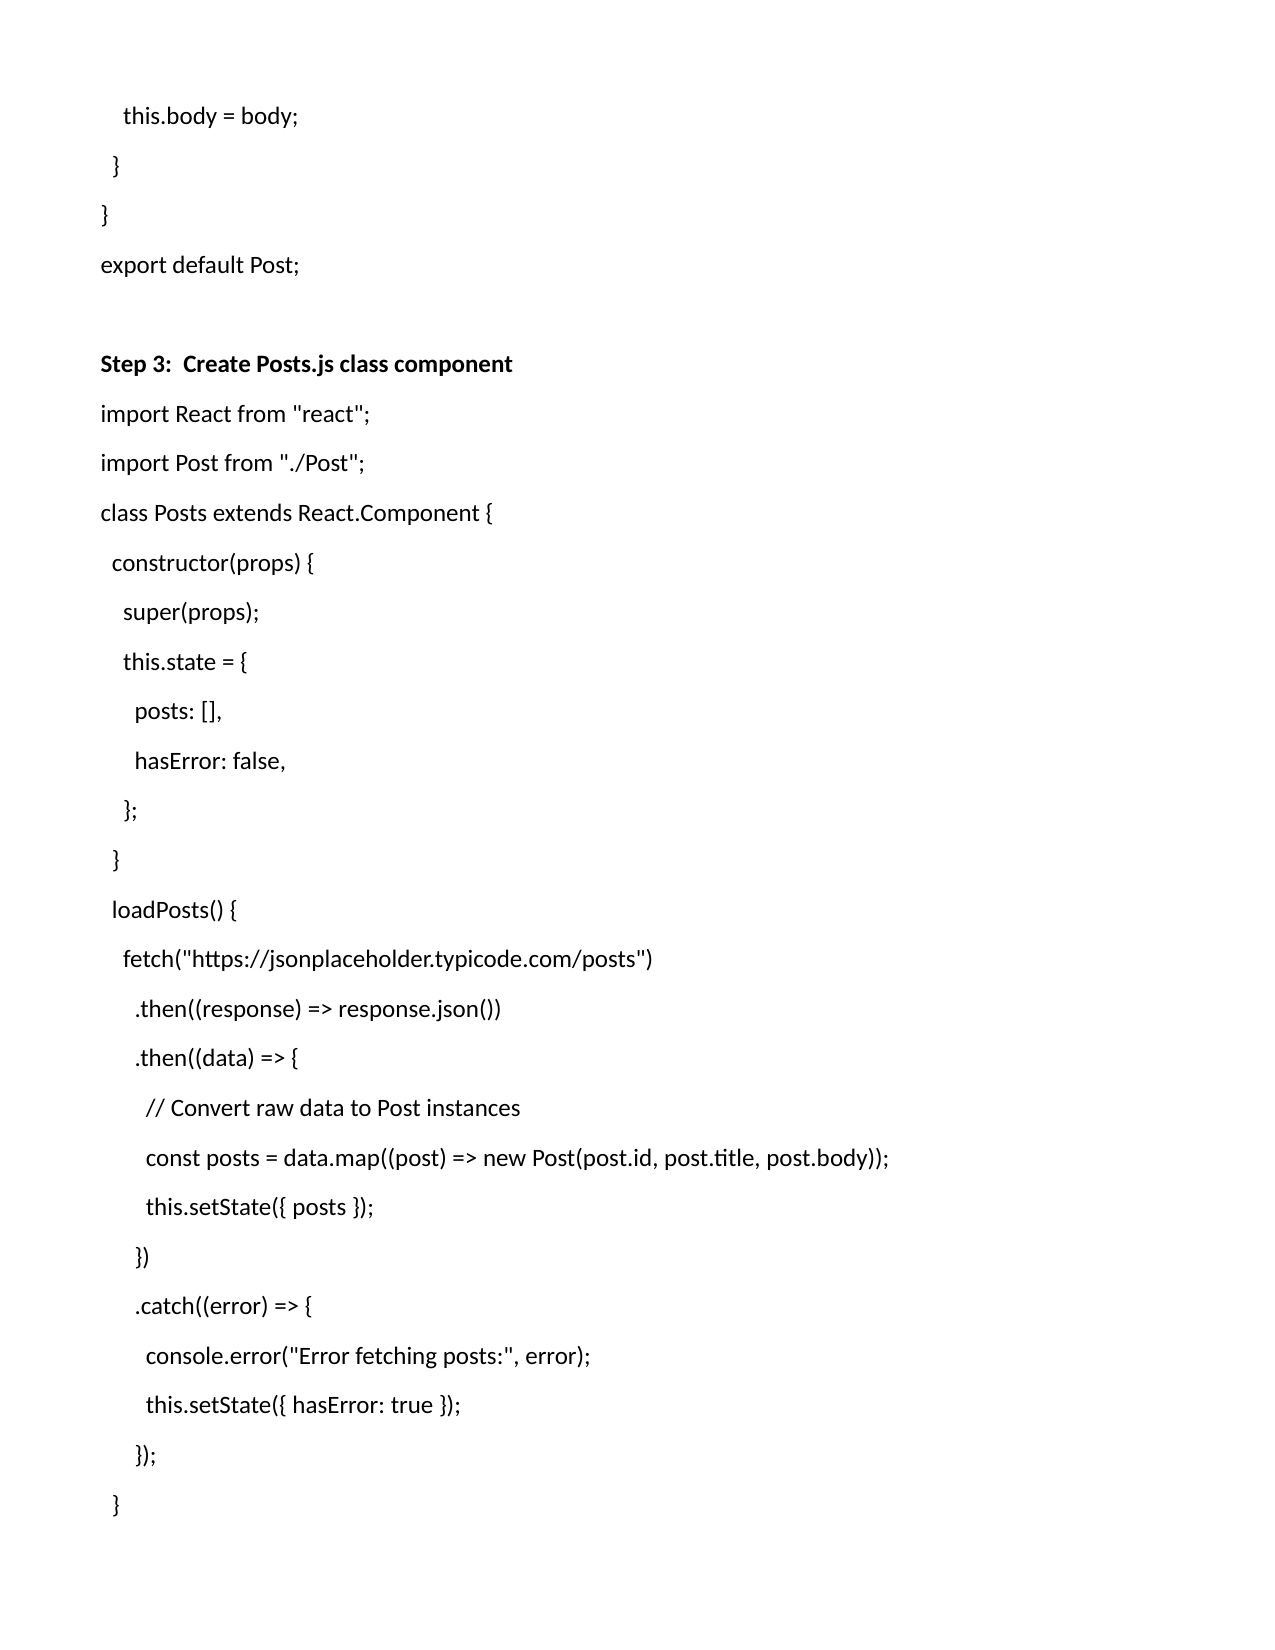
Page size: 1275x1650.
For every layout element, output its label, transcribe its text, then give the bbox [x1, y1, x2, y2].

text } [100, 844, 1174, 875]
text import Post from "./Post"; [100, 447, 1174, 478]
text this.setState({ hasError: true }); [100, 1389, 1174, 1420]
text constructor(props) { [100, 547, 1174, 577]
text fetch("https://jsonplaceholder.typicode.com/posts") [100, 943, 1174, 974]
text }; [100, 794, 1174, 825]
text const posts = data.map((post) => new Post(post.id, post.title, post.body)); [100, 1142, 1174, 1172]
text this.state = { [100, 646, 1174, 676]
text } [100, 150, 1174, 181]
text hasError: false, [100, 745, 1174, 776]
text this.setState({ posts }); [100, 1191, 1174, 1222]
text loadPosts() { [100, 894, 1174, 924]
text .then((response) => response.json()) [100, 993, 1174, 1023]
text console.error("Error fetching posts:", error); [100, 1340, 1174, 1371]
text export default Post; [100, 249, 1174, 280]
text super(props); [100, 596, 1174, 627]
text Step 3: Create Posts.js class component [100, 348, 1174, 379]
text } [100, 199, 1174, 230]
text } [100, 1489, 1174, 1519]
text this.body = body; [100, 100, 1174, 131]
text import React from "react"; [100, 398, 1174, 428]
text }) [100, 1241, 1174, 1271]
text .catch((error) => { [100, 1290, 1174, 1321]
text class Posts extends React.Component { [100, 497, 1174, 528]
text .then((data) => { [100, 1042, 1174, 1073]
text }); [100, 1439, 1174, 1470]
text // Convert raw data to Post instances [100, 1092, 1174, 1123]
text posts: [], [100, 695, 1174, 726]
